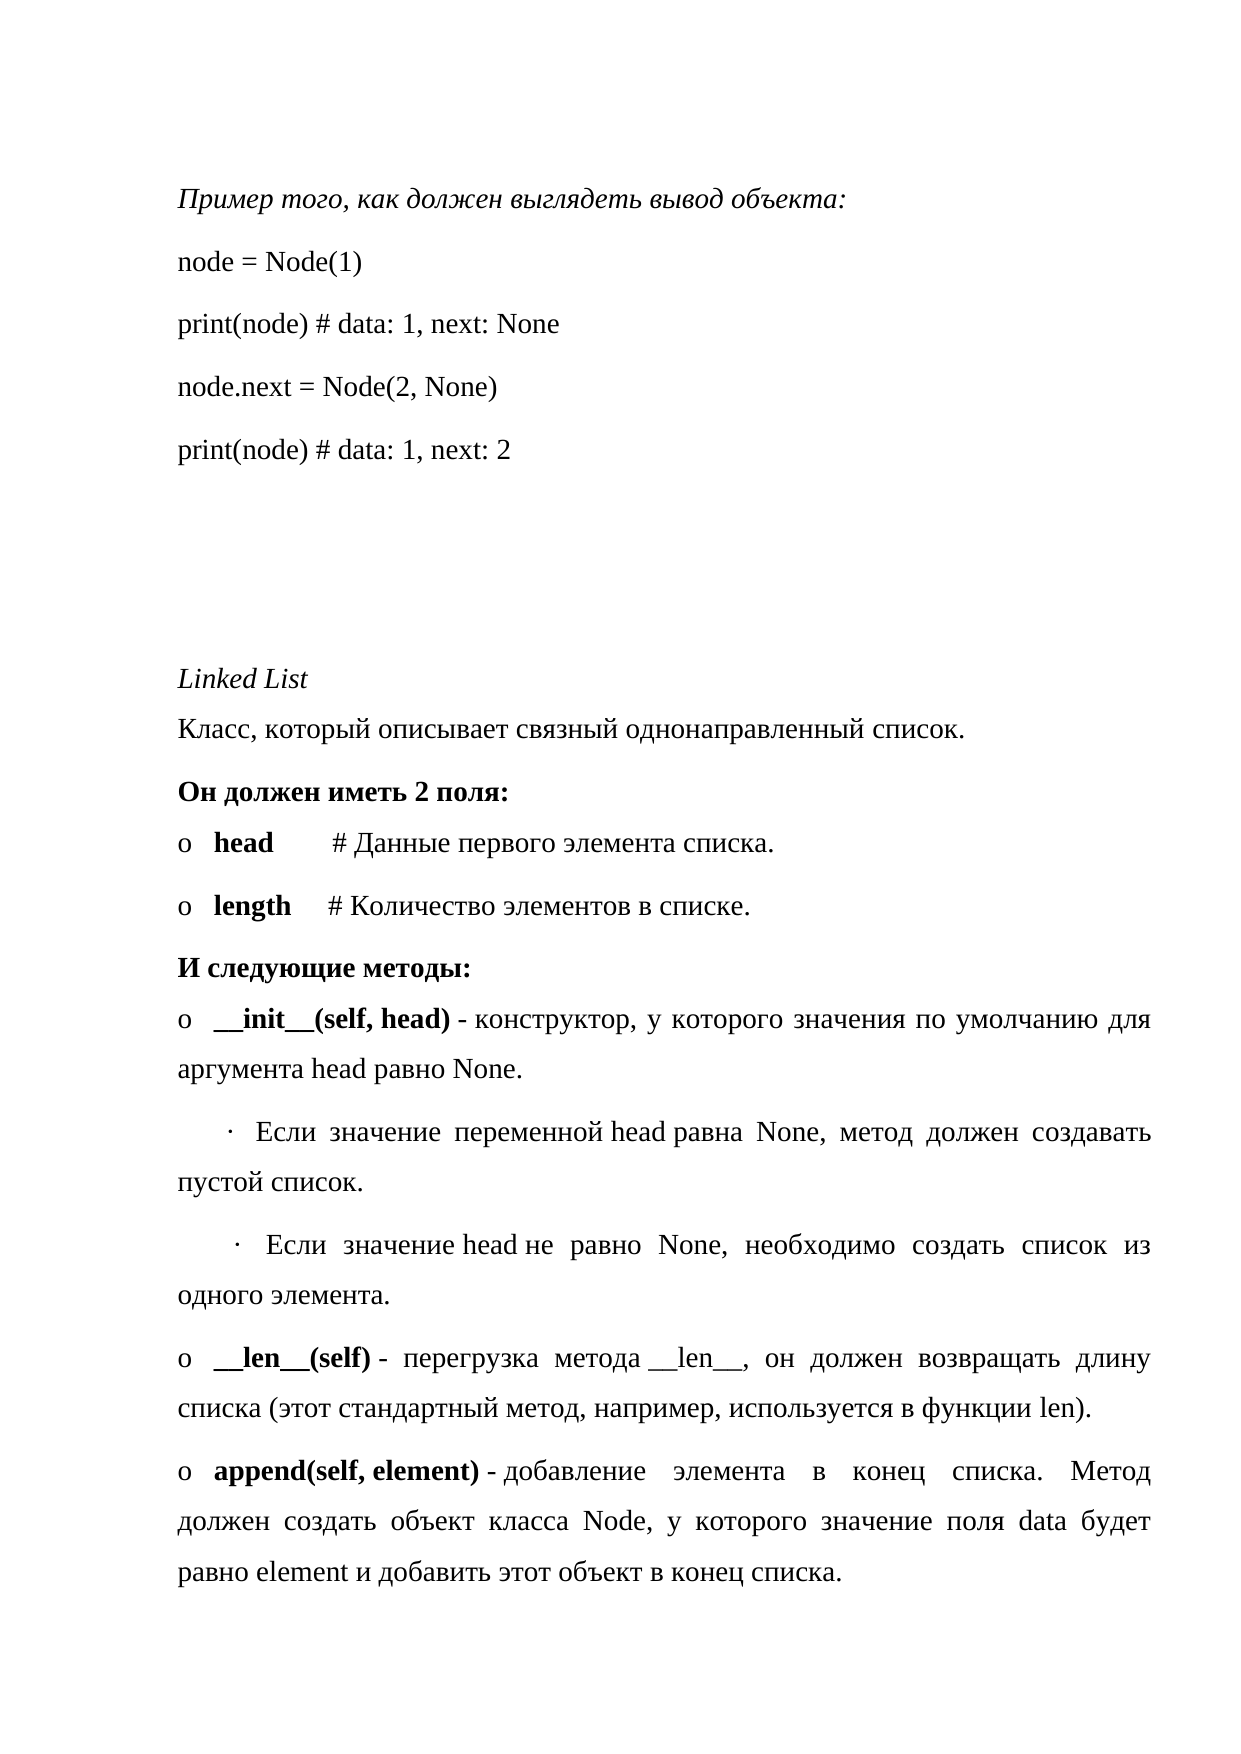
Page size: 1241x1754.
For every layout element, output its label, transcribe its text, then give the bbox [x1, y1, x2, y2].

text o length # Количество элементов в списке. [177, 888, 1152, 921]
text print(node) # data: 1, next: 2 [177, 432, 1152, 466]
text node.next = Node(2, None) [177, 369, 1152, 403]
text o head # Данные первого элемента списка. [177, 825, 1152, 858]
text · Если значение head не равно None, необходимо создать список из одного элемента. [177, 1227, 1152, 1311]
text o append(self, element) - добавление элемента в конец списка. Метод должен создать объект класса Node, у которого значение поля data будет равно element и добавить этот объект в конец списка. [177, 1453, 1152, 1587]
subtitle Он должен иметь 2 поля: [177, 774, 1152, 808]
text Пример того, как должен выглядеть вывод объекта: [177, 181, 1152, 214]
text print(node) # data: 1, next: None [177, 307, 1152, 340]
text · Если значение переменной head равна None, метод должен создавать пустой список. [177, 1114, 1152, 1198]
subtitle И следующие методы: [177, 950, 1152, 984]
text o __len__(self) - перегрузка метода __len__, он должен возвращать длину списка (этот стандартный метод, например, используется в функции len). [177, 1340, 1152, 1424]
text Класс, который описывает связный однонаправленный список. [177, 712, 1152, 745]
text node = Node(1) [177, 244, 1152, 277]
subtitle Linked List [177, 661, 1152, 695]
text o __init__(self, head) - конструктор, у которого значения по умолчанию для аргумента head равно None. [177, 1001, 1152, 1084]
